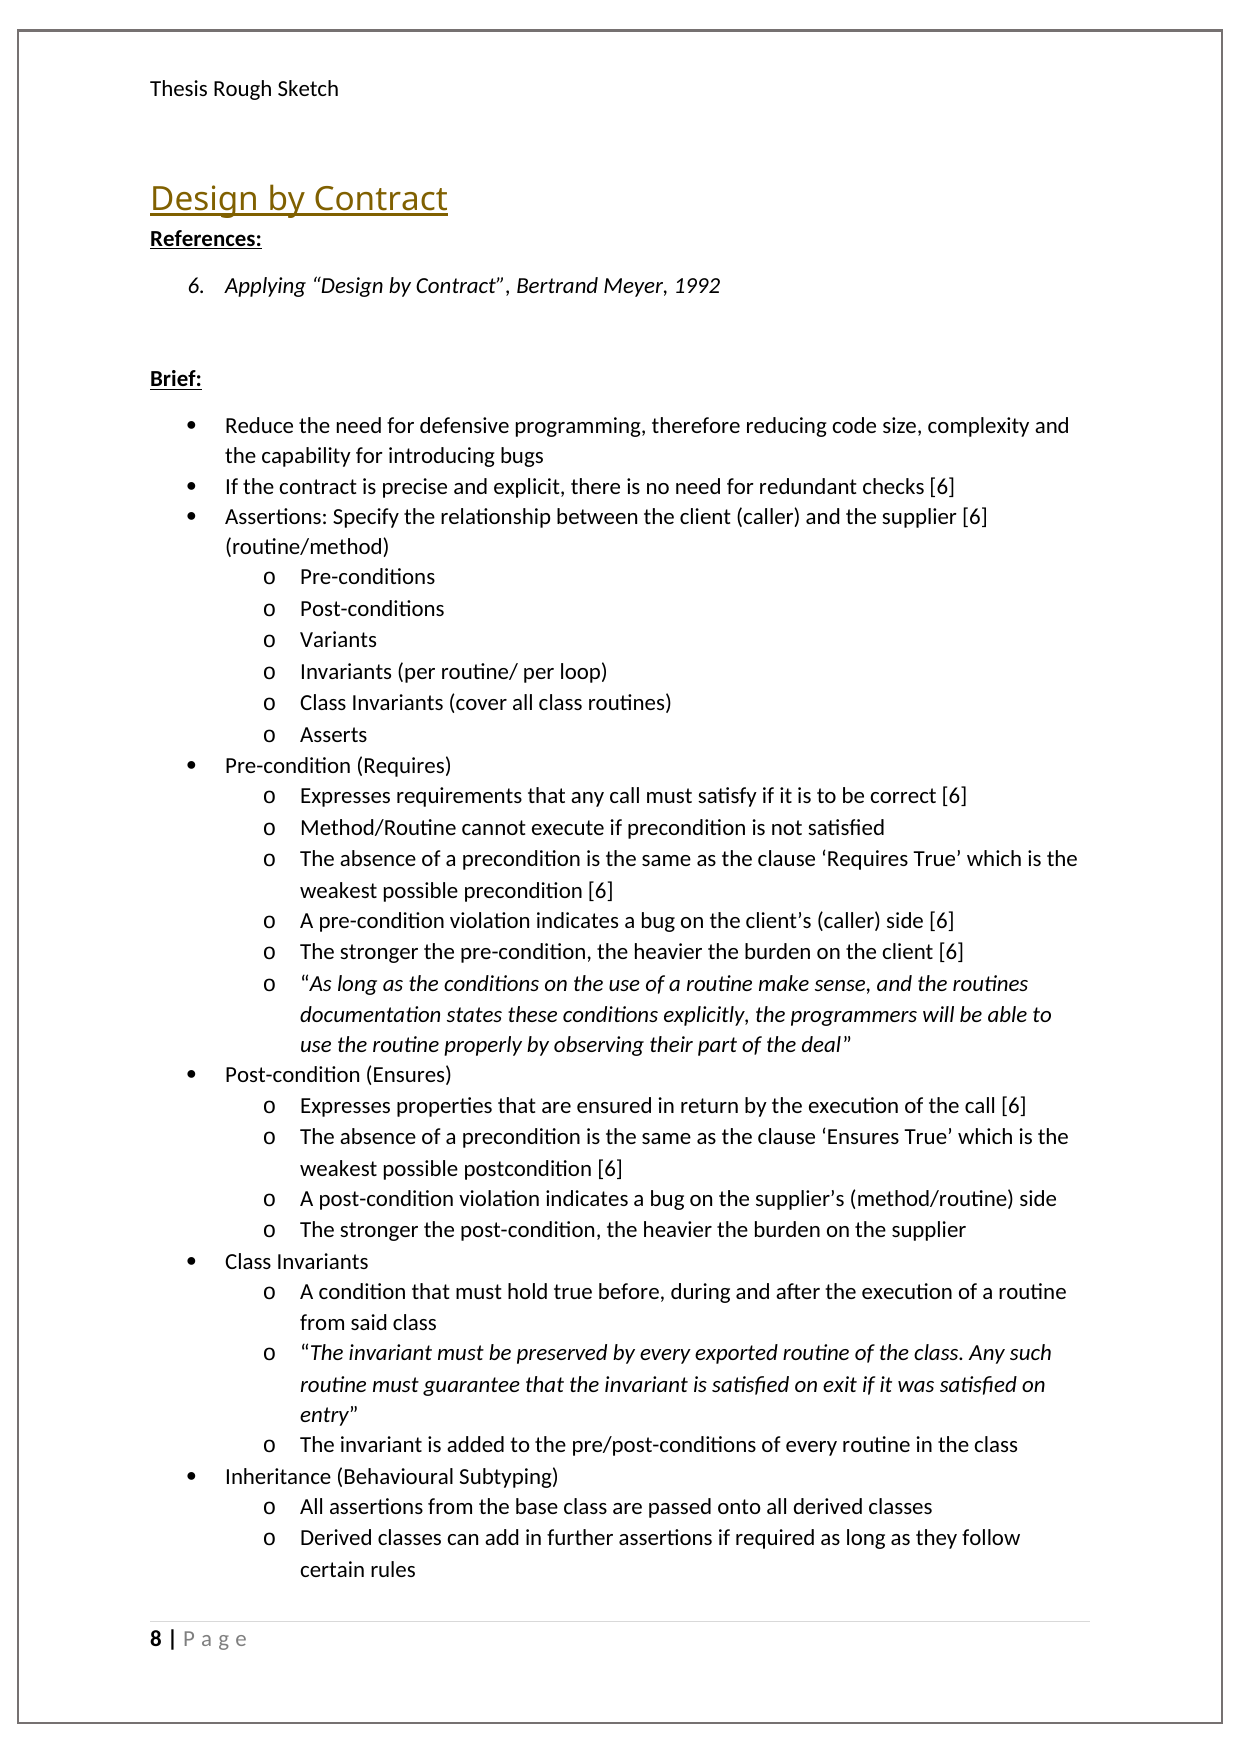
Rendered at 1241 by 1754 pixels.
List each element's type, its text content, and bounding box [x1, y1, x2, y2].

list Post-conditions [262, 594, 1090, 623]
text References: [150, 224, 1090, 252]
list Applying “Design by Contract”, Bertrand Meyer, 1992 [187, 271, 1090, 299]
list A post-condition violation indicates a bug on the supplier’s (method/routine) side [262, 1184, 1090, 1213]
list Post-condition (Ensures) [187, 1061, 1090, 1089]
list “The invariant must be preserved by every exported routine of the class. Any such routine must guarantee that the invariant is satisfied on exit if it was satisfied on entry” [262, 1338, 1090, 1428]
list Pre-conditions [262, 562, 1090, 592]
list The stronger the post-condition, the heavier the burden on the supplier [262, 1215, 1090, 1244]
list The stronger the pre-condition, the heavier the burden on the client [6] [262, 937, 1090, 967]
list Method/Routine cannot execute if precondition is not satisfied [262, 813, 1090, 842]
list Class Invariants [187, 1247, 1090, 1275]
list Inheritance (Behavioural Subtyping) [187, 1462, 1090, 1490]
list Expresses properties that are ensured in return by the execution of the call [6] [262, 1091, 1090, 1120]
list All assertions from the base class are passed onto all derived classes [262, 1492, 1090, 1521]
list The invariant is added to the pre/post-conditions of every routine in the class [262, 1430, 1090, 1459]
list Pre-condition (Requires) [187, 751, 1090, 779]
list The absence of a precondition is the same as the clause ‘Ensures True’ which is the weakest possible postcondition [6] [262, 1122, 1090, 1182]
text Brief: [150, 364, 1090, 393]
list “As long as the conditions on the use of a routine make sense, and the routines documentation states these conditions explicitly, the programmers will be able to use the routine properly by observing their part of the deal” [262, 969, 1090, 1058]
list Reduce the need for defensive programming, therefore reducing code size, complexity and the capability for introducing bugs [187, 411, 1090, 470]
list Expresses requirements that any call must satisfy if it is to be correct [6] [262, 781, 1090, 811]
list Class Invariants (cover all class routines) [262, 688, 1090, 717]
list Variants [262, 625, 1090, 654]
subtitle Design by Contract [150, 175, 1090, 220]
list The absence of a precondition is the same as the clause ‘Requires True’ which is the weakest possible precondition [6] [262, 844, 1090, 904]
list A condition that must hold true before, during and after the execution of a routine from said class [262, 1277, 1090, 1336]
list Derived classes can add in further assertions if required as long as they follow certain rules [262, 1523, 1090, 1583]
list Assertions: Specify the relationship between the client (caller) and the supplier [6] (routine/method) [187, 502, 1090, 560]
list Invariants (per routine/ per loop) [262, 657, 1090, 686]
list Asserts [262, 720, 1090, 749]
list A pre-condition violation indicates a bug on the client’s (caller) side [6] [262, 906, 1090, 935]
list If the contract is precise and explicit, there is no need for redundant checks [6] [187, 472, 1090, 500]
